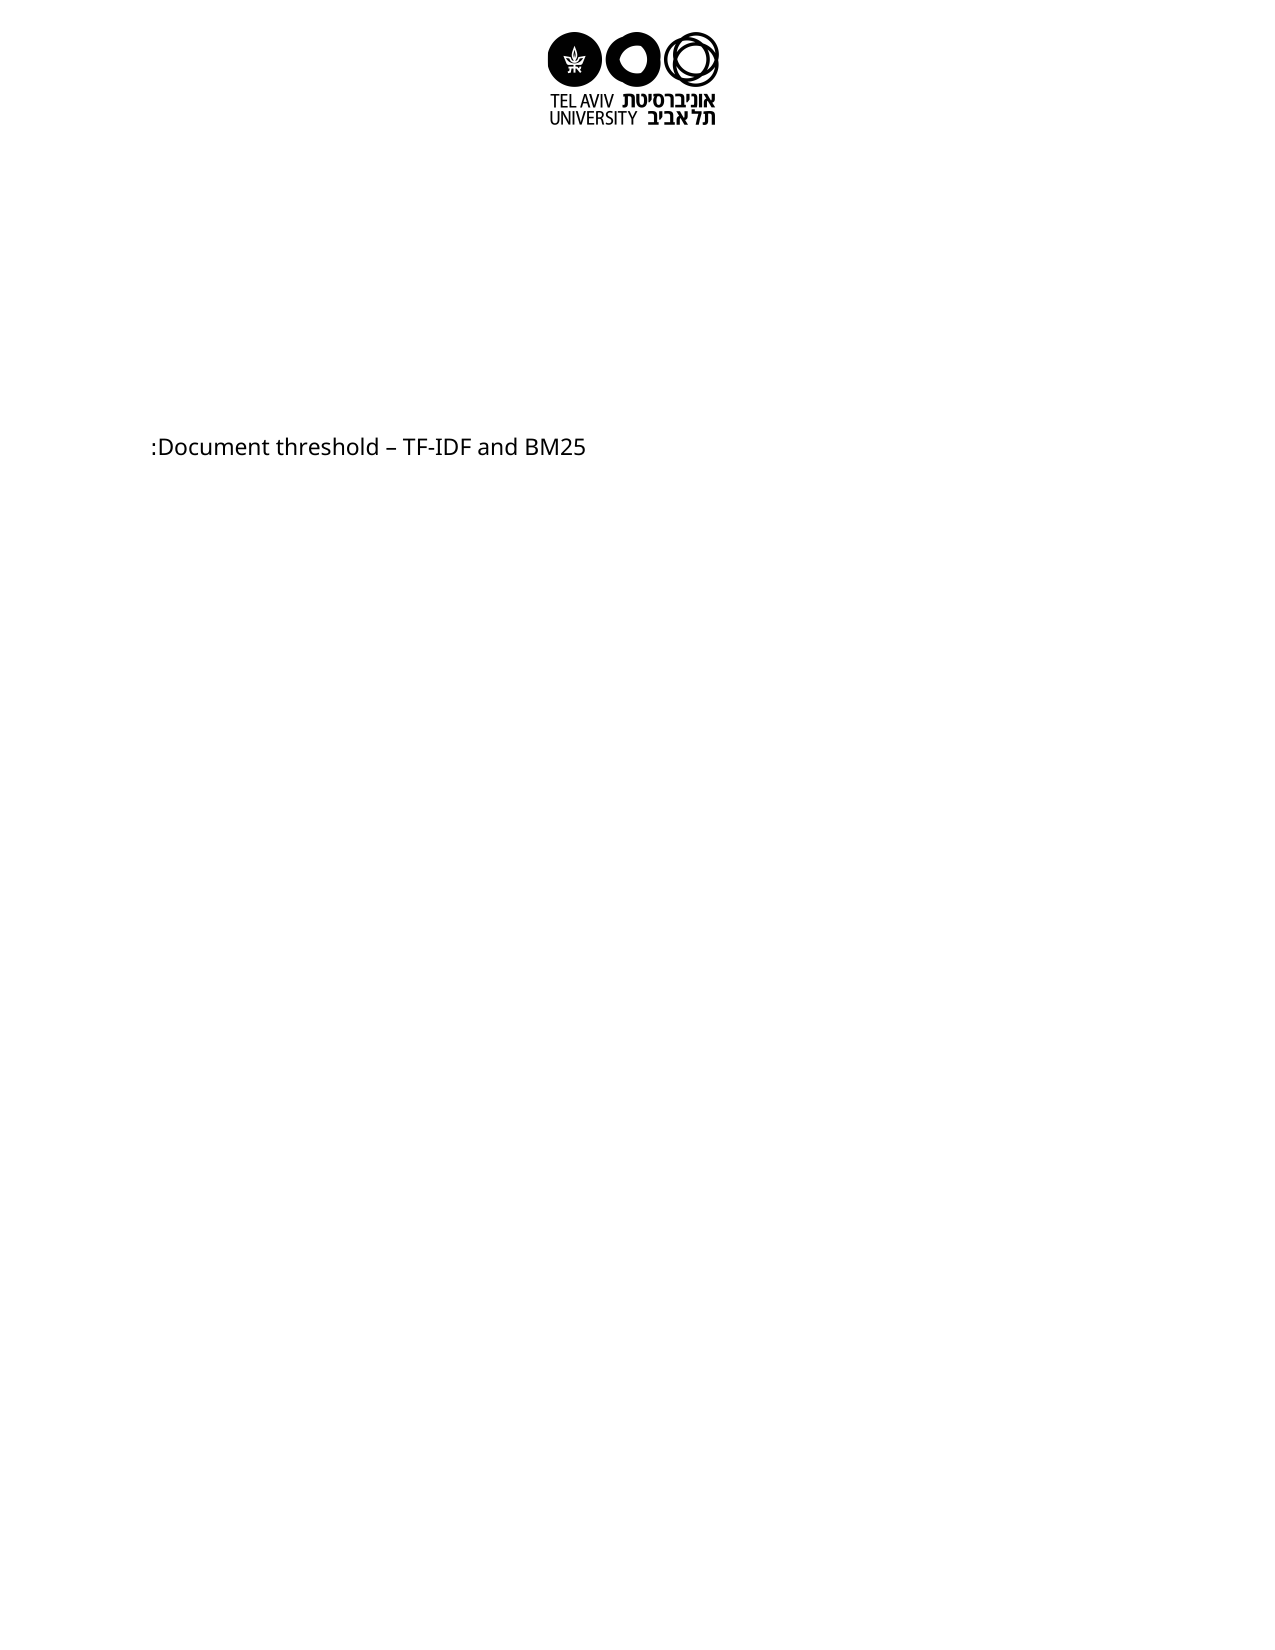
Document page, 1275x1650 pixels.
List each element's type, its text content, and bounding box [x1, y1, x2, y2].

picture [547, 32, 719, 125]
list Document threshold – TF-IDF and BM25: [150, 431, 1050, 462]
